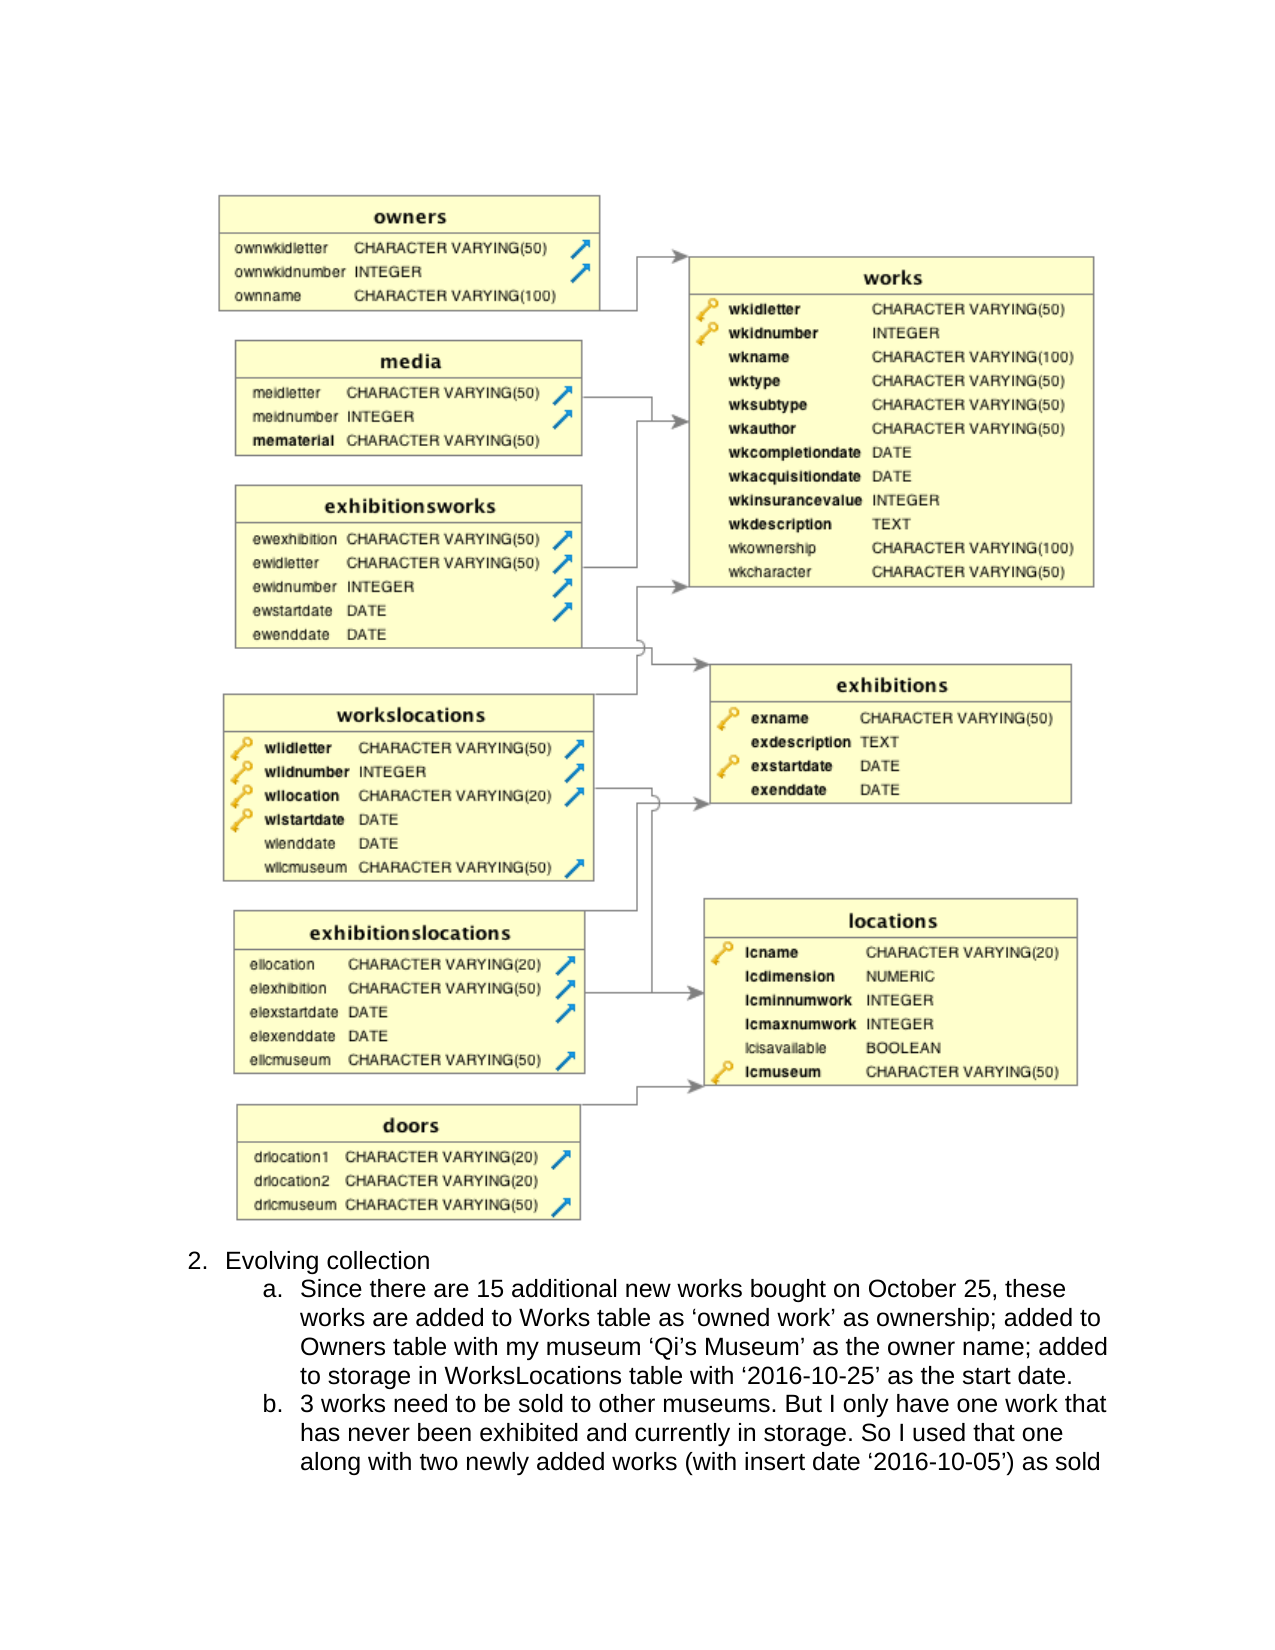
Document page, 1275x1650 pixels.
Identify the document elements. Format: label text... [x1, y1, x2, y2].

list Since there are 15 additional new works bought on October 25, these works are added to Works table as ‘owned work’ as ownership; added to Owners table with my museum ‘Qi’s Museum’ as the owner name; added to storage in WorksLocations table with ‘2016-10-25’ as the start date. [262, 1274, 1125, 1389]
list Evolving collection [187, 1246, 1125, 1274]
picture [150, 150, 1125, 1246]
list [262, 1389, 1125, 1476]
